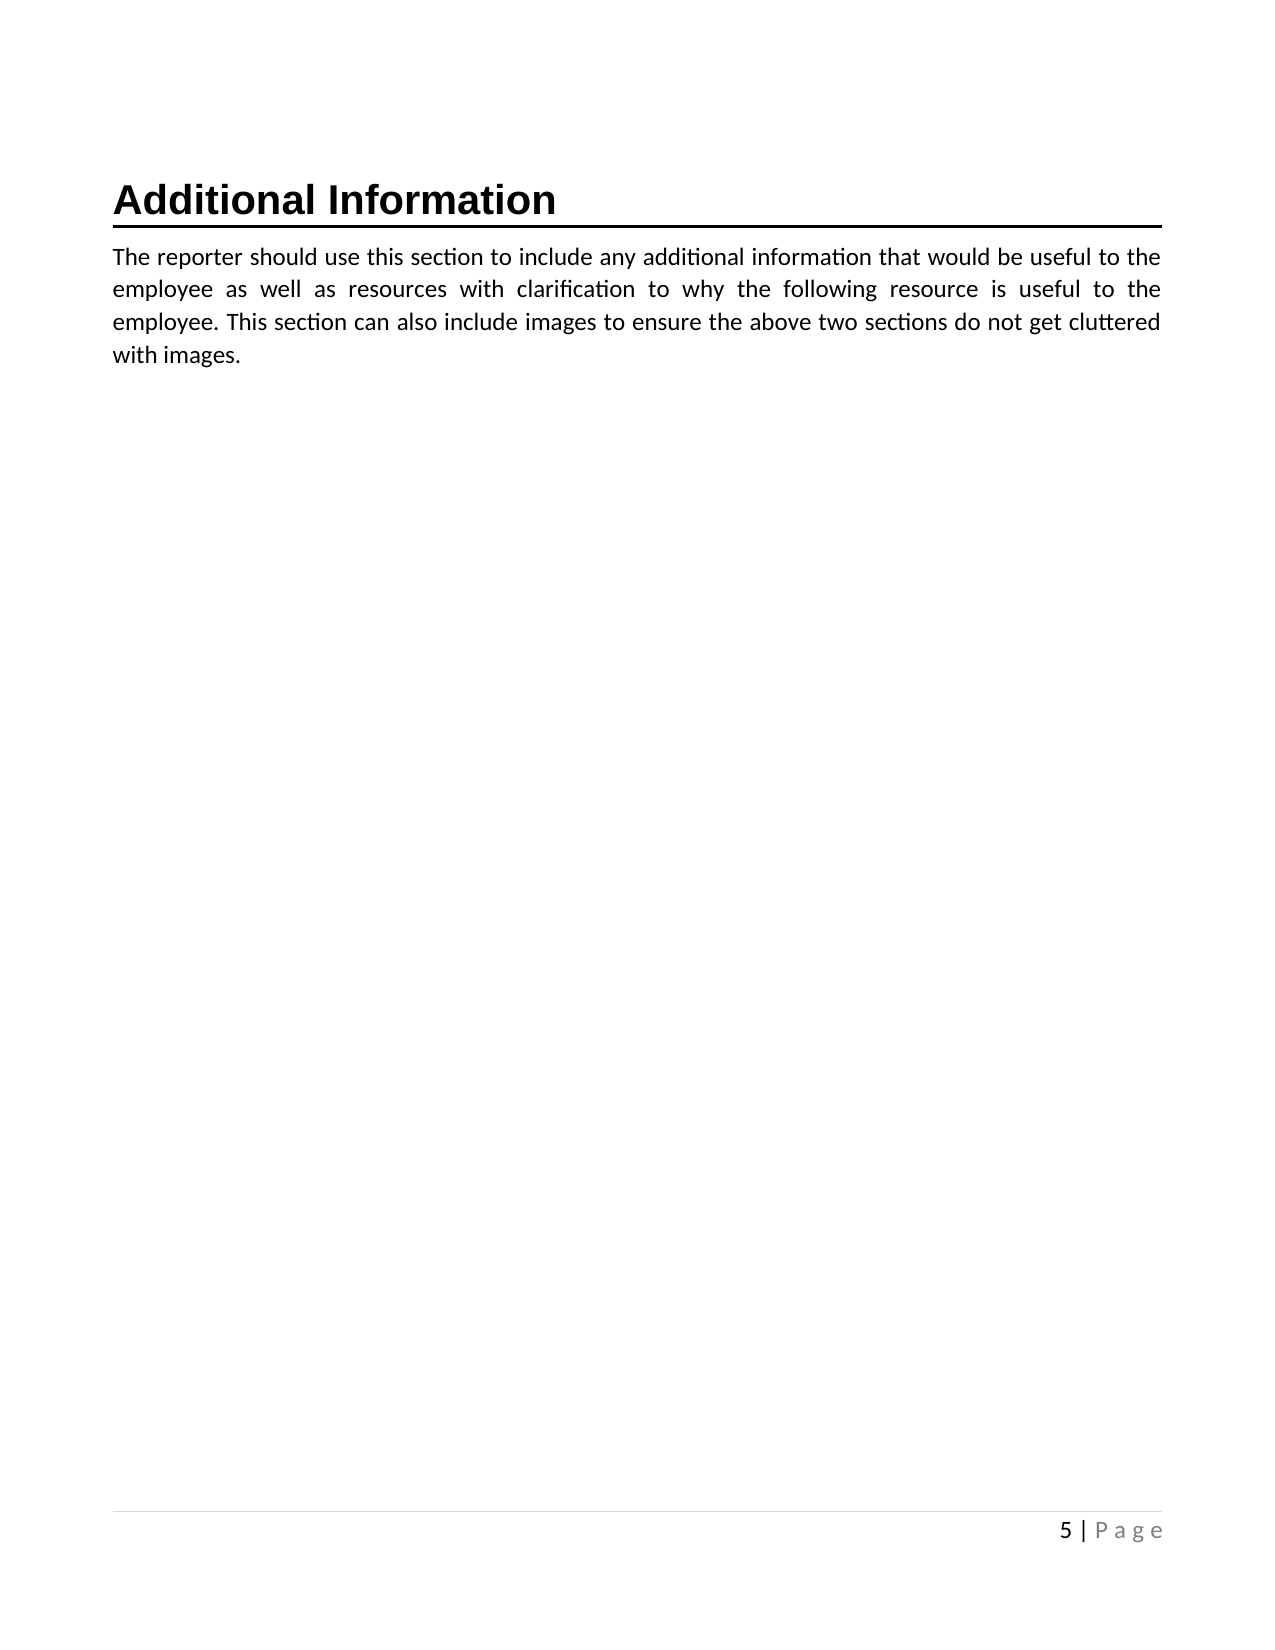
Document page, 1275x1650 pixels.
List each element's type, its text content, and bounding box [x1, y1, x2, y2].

text The reporter should use this section to include any additional information that would be useful to the employee as well as resources with clarification to why the following resource is useful to the employee. This section can also include images to ensure the above two sections do not get cluttered with images. [112, 241, 1162, 370]
subtitle Additional Information [112, 175, 1162, 228]
